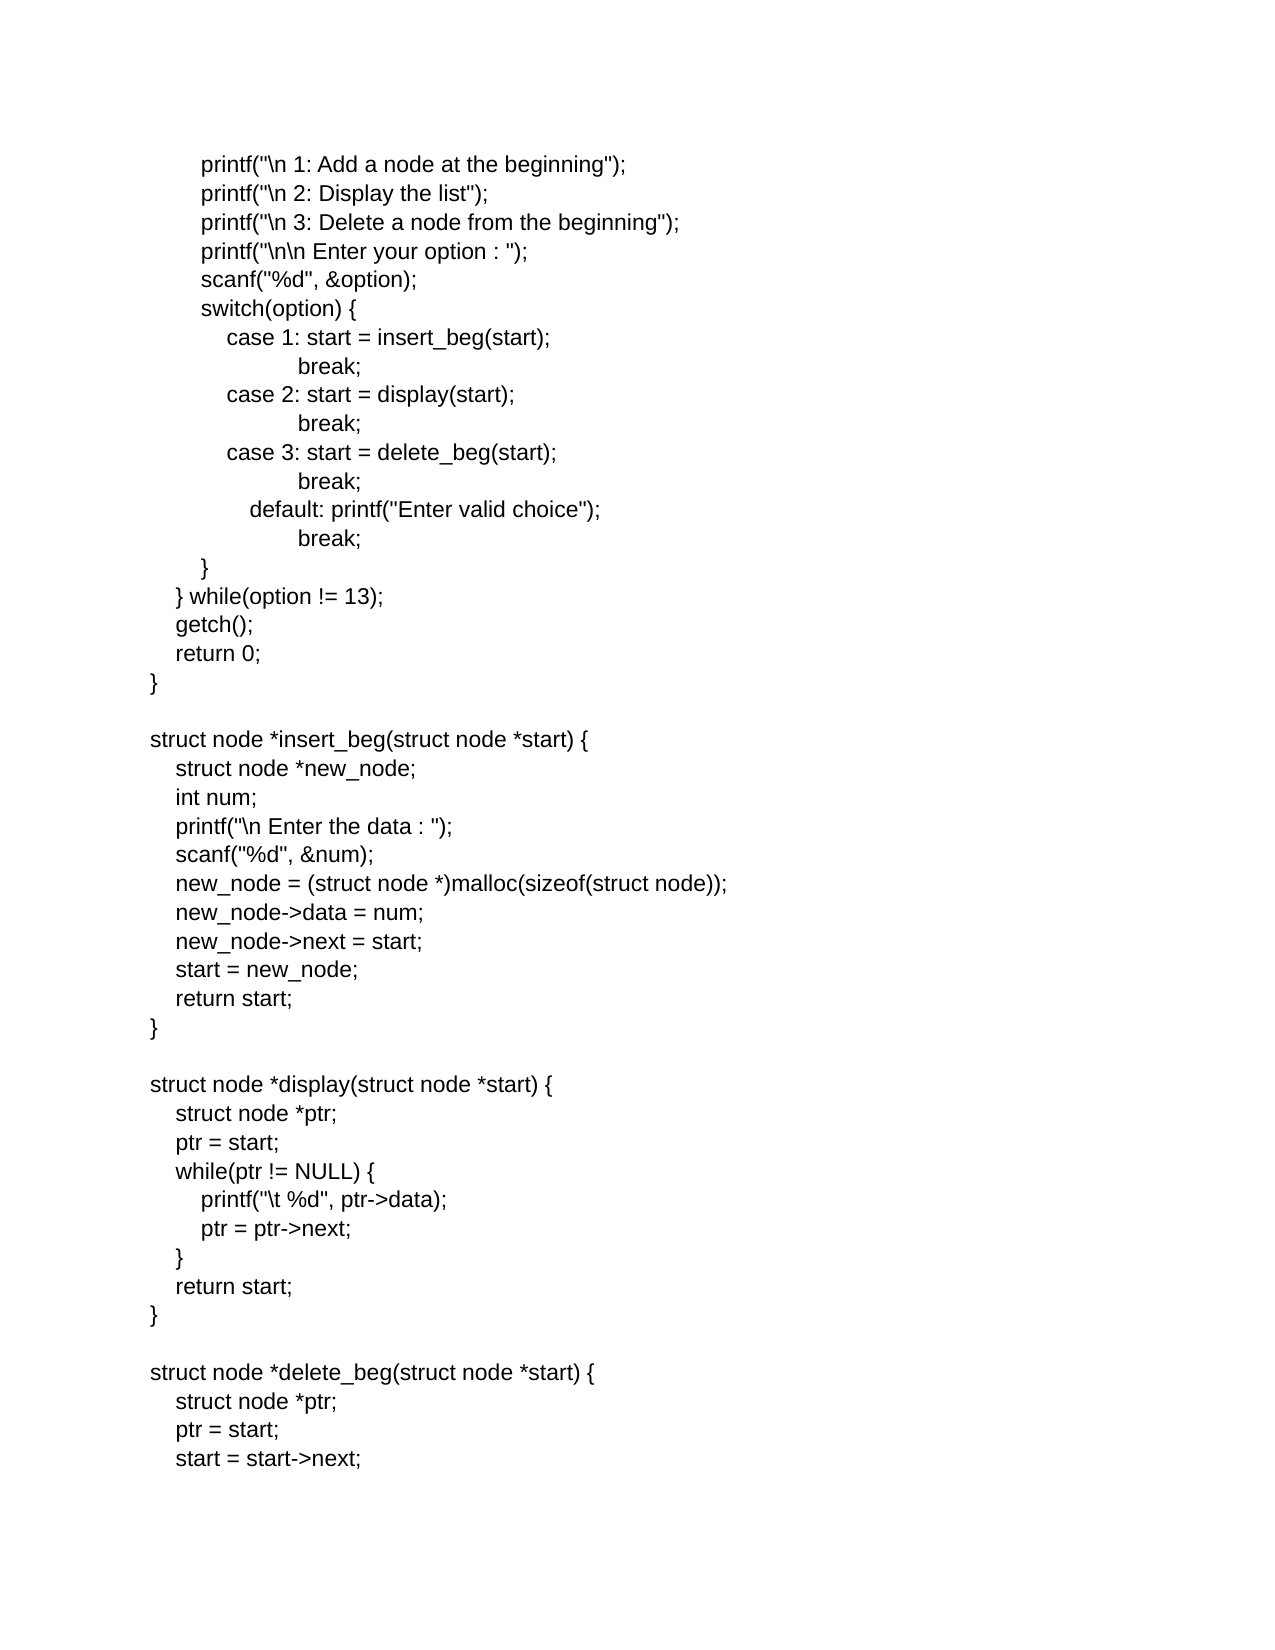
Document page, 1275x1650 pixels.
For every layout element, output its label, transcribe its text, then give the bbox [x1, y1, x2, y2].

text ptr = start; [150, 1127, 1125, 1156]
text break; [150, 409, 1125, 437]
text ptr = ptr->next; [150, 1214, 1125, 1242]
text struct node *ptr; [150, 1099, 1125, 1127]
text case 3: start = delete_beg(start); [150, 437, 1125, 466]
text return 0; [150, 639, 1125, 667]
text printf("\n\n Enter your option : "); [150, 236, 1125, 265]
text new_node->data = num; [150, 897, 1125, 926]
text printf("\n 3: Delete a node from the beginning"); [150, 207, 1125, 236]
text return start; [150, 984, 1125, 1012]
text struct node *display(struct node *start) { [150, 1070, 1125, 1099]
text struct node *ptr; [150, 1386, 1125, 1415]
text break; [150, 466, 1125, 495]
text } [150, 1300, 1125, 1329]
text scanf("%d", &num); [150, 840, 1125, 869]
text int num; [150, 782, 1125, 811]
text case 2: start = display(start); [150, 380, 1125, 409]
text } [150, 552, 1125, 581]
text struct node *new_node; [150, 754, 1125, 782]
text struct node *delete_beg(struct node *start) { [150, 1357, 1125, 1386]
text new_node->next = start; [150, 926, 1125, 955]
text } [150, 1242, 1125, 1271]
text return start; [150, 1271, 1125, 1300]
text while(ptr != NULL) { [150, 1156, 1125, 1185]
text break; [150, 524, 1125, 552]
text start = new_node; [150, 955, 1125, 984]
text printf("\n 2: Display the list"); [150, 179, 1125, 207]
text printf("\n 1: Add a node at the beginning"); [150, 150, 1125, 179]
text scanf("%d", &option); [150, 265, 1125, 294]
text printf("\t %d", ptr->data); [150, 1185, 1125, 1214]
text struct node *insert_beg(struct node *start) { [150, 725, 1125, 754]
text switch(option) { [150, 294, 1125, 322]
text break; [150, 351, 1125, 380]
text case 1: start = insert_beg(start); [150, 322, 1125, 351]
text getch(); [150, 610, 1125, 639]
text default: printf("Enter valid choice"); [150, 495, 1125, 524]
text start = start->next; [150, 1444, 1125, 1472]
text } [150, 667, 1125, 696]
text printf("\n Enter the data : "); [150, 811, 1125, 840]
text } [150, 1012, 1125, 1041]
text new_node = (struct node *)malloc(sizeof(struct node)); [150, 869, 1125, 897]
text ptr = start; [150, 1415, 1125, 1444]
text } while(option != 13); [150, 581, 1125, 610]
